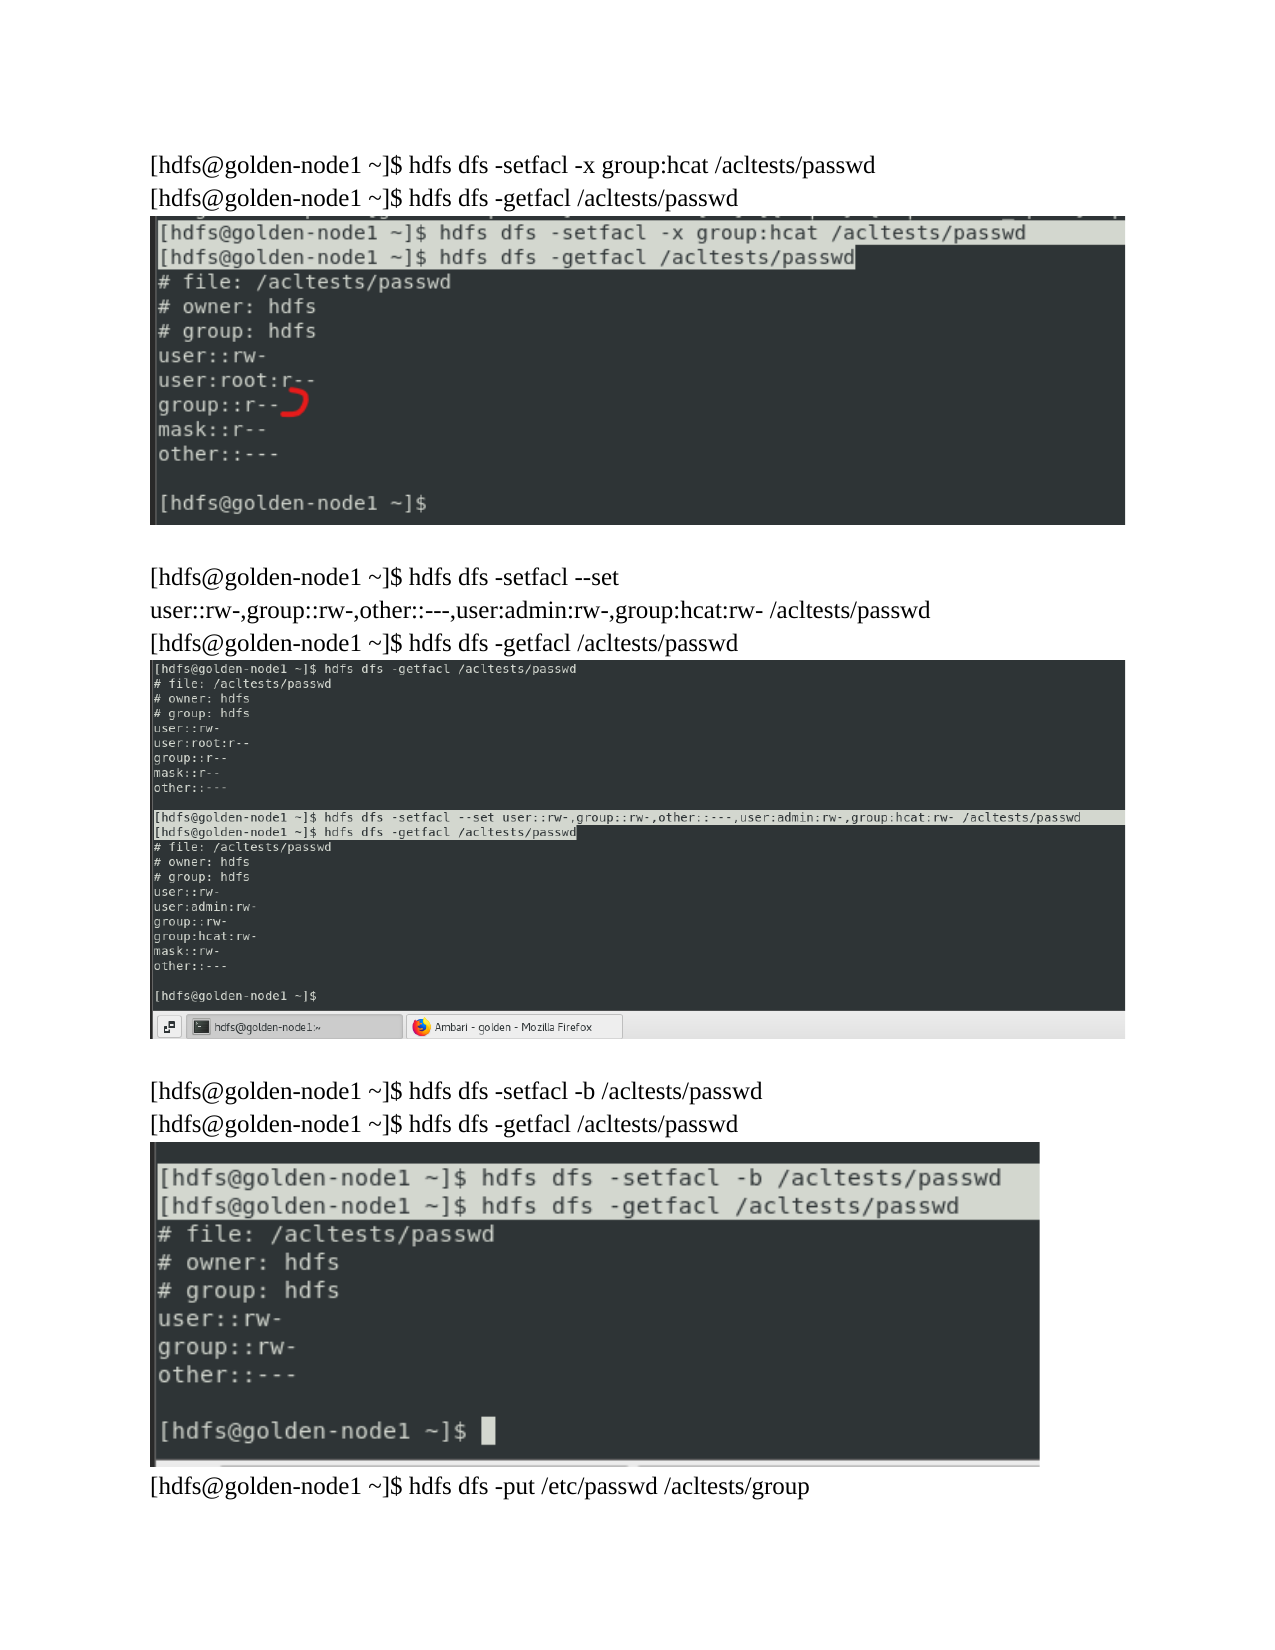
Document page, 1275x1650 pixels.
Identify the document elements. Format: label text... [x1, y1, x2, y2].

picture [150, 1142, 1040, 1467]
text [hdfs@golden-node1 ~]$ hdfs dfs -put /etc/passwd /acltests/group [150, 1471, 1125, 1500]
text [hdfs@golden-node1 ~]$ hdfs dfs -getfacl /acltests/passwd [150, 628, 1125, 656]
text [hdfs@golden-node1 ~]$ hdfs dfs -setfacl -x group:hcat /acltests/passwd [150, 150, 1125, 179]
picture [150, 216, 1125, 525]
text [hdfs@golden-node1 ~]$ hdfs dfs -getfacl /acltests/passwd [150, 1109, 1125, 1138]
text [hdfs@golden-node1 ~]$ hdfs dfs -getfacl /acltests/passwd [150, 183, 1125, 212]
text [hdfs@golden-node1 ~]$ hdfs dfs -setfacl -b /acltests/passwd [150, 1076, 1125, 1105]
text [hdfs@golden-node1 ~]$ hdfs dfs -setfacl --set user::rw-,group::rw-,other::---,user:admin:rw-,group:hcat:rw- /acltests/passwd [150, 562, 1125, 623]
picture [150, 660, 1125, 1039]
